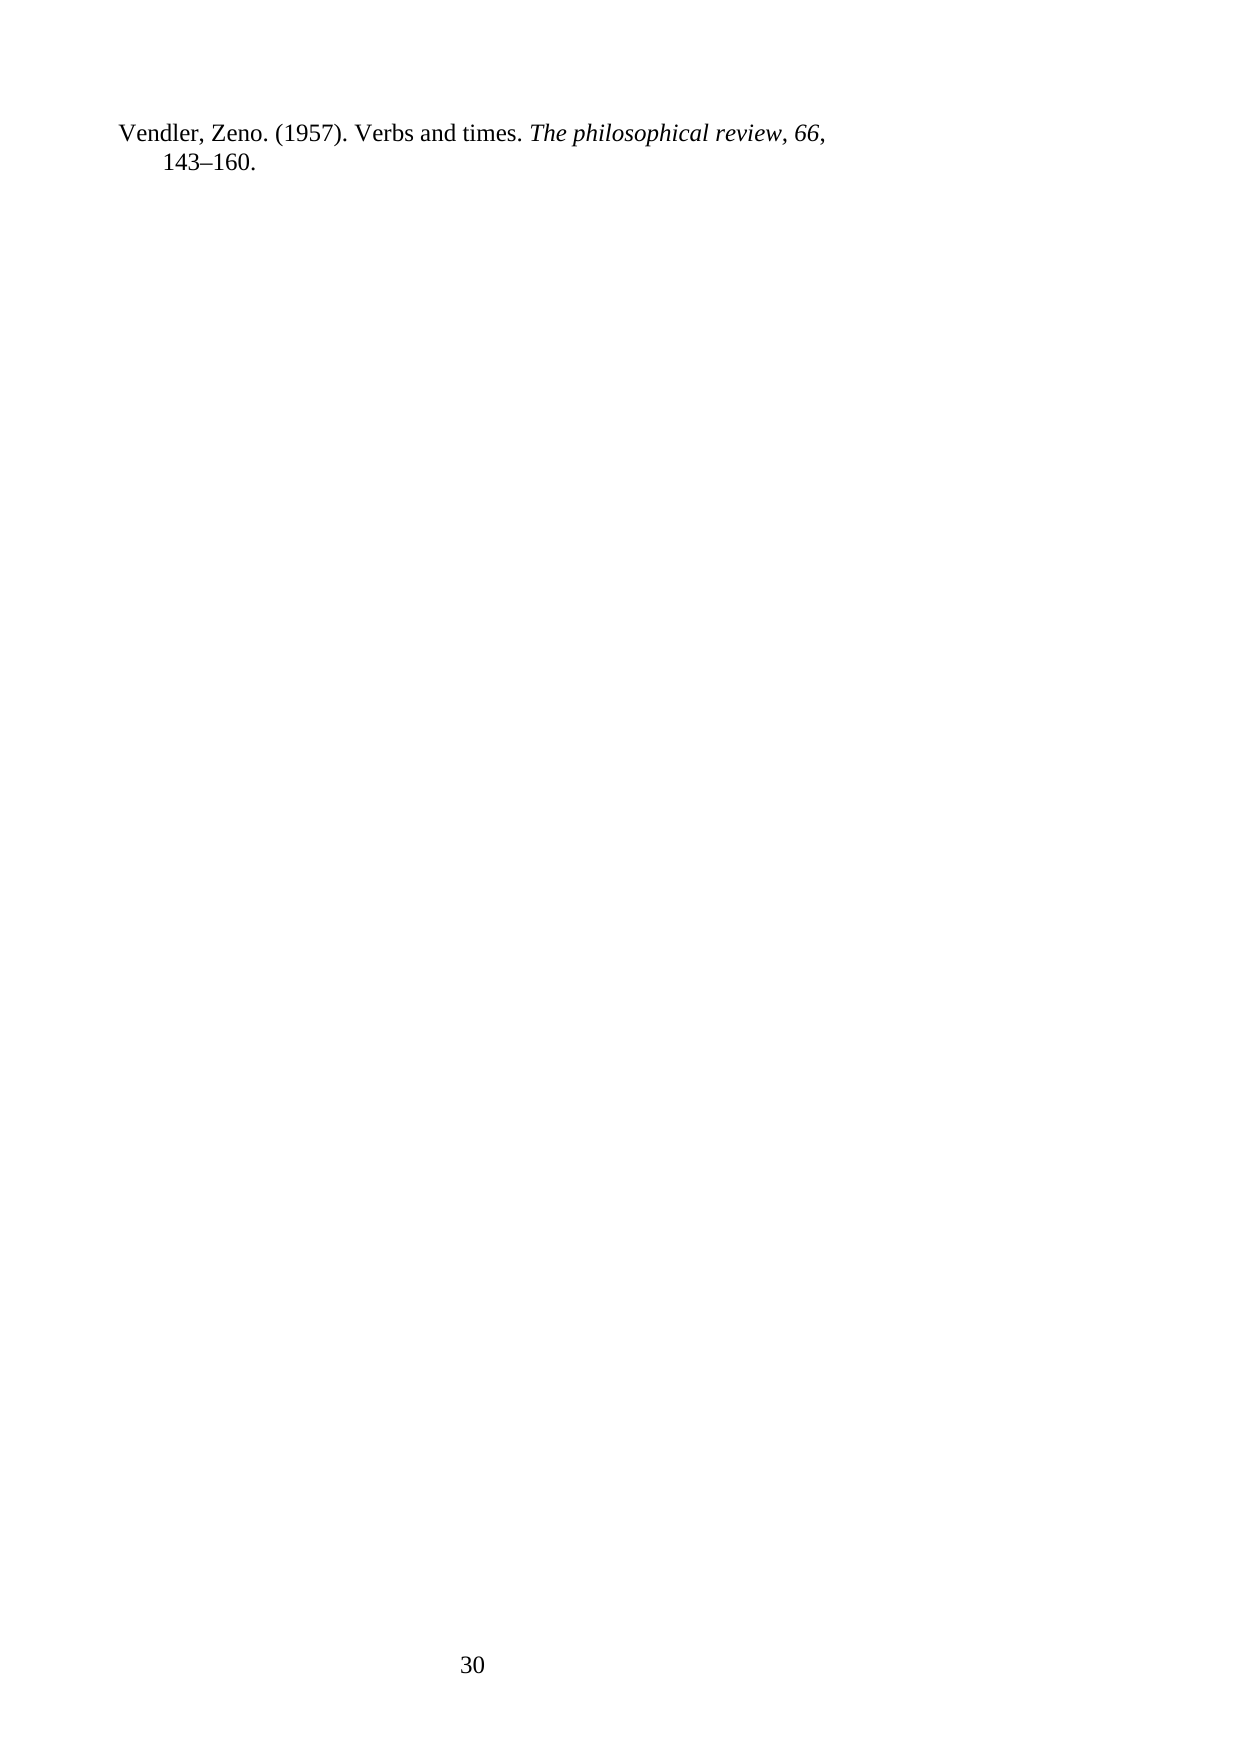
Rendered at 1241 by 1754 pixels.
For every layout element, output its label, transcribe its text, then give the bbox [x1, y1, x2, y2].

list Vendler, Zeno. (1957). Verbs and times. The philosophical review, 66, 143–160. [118, 118, 827, 176]
